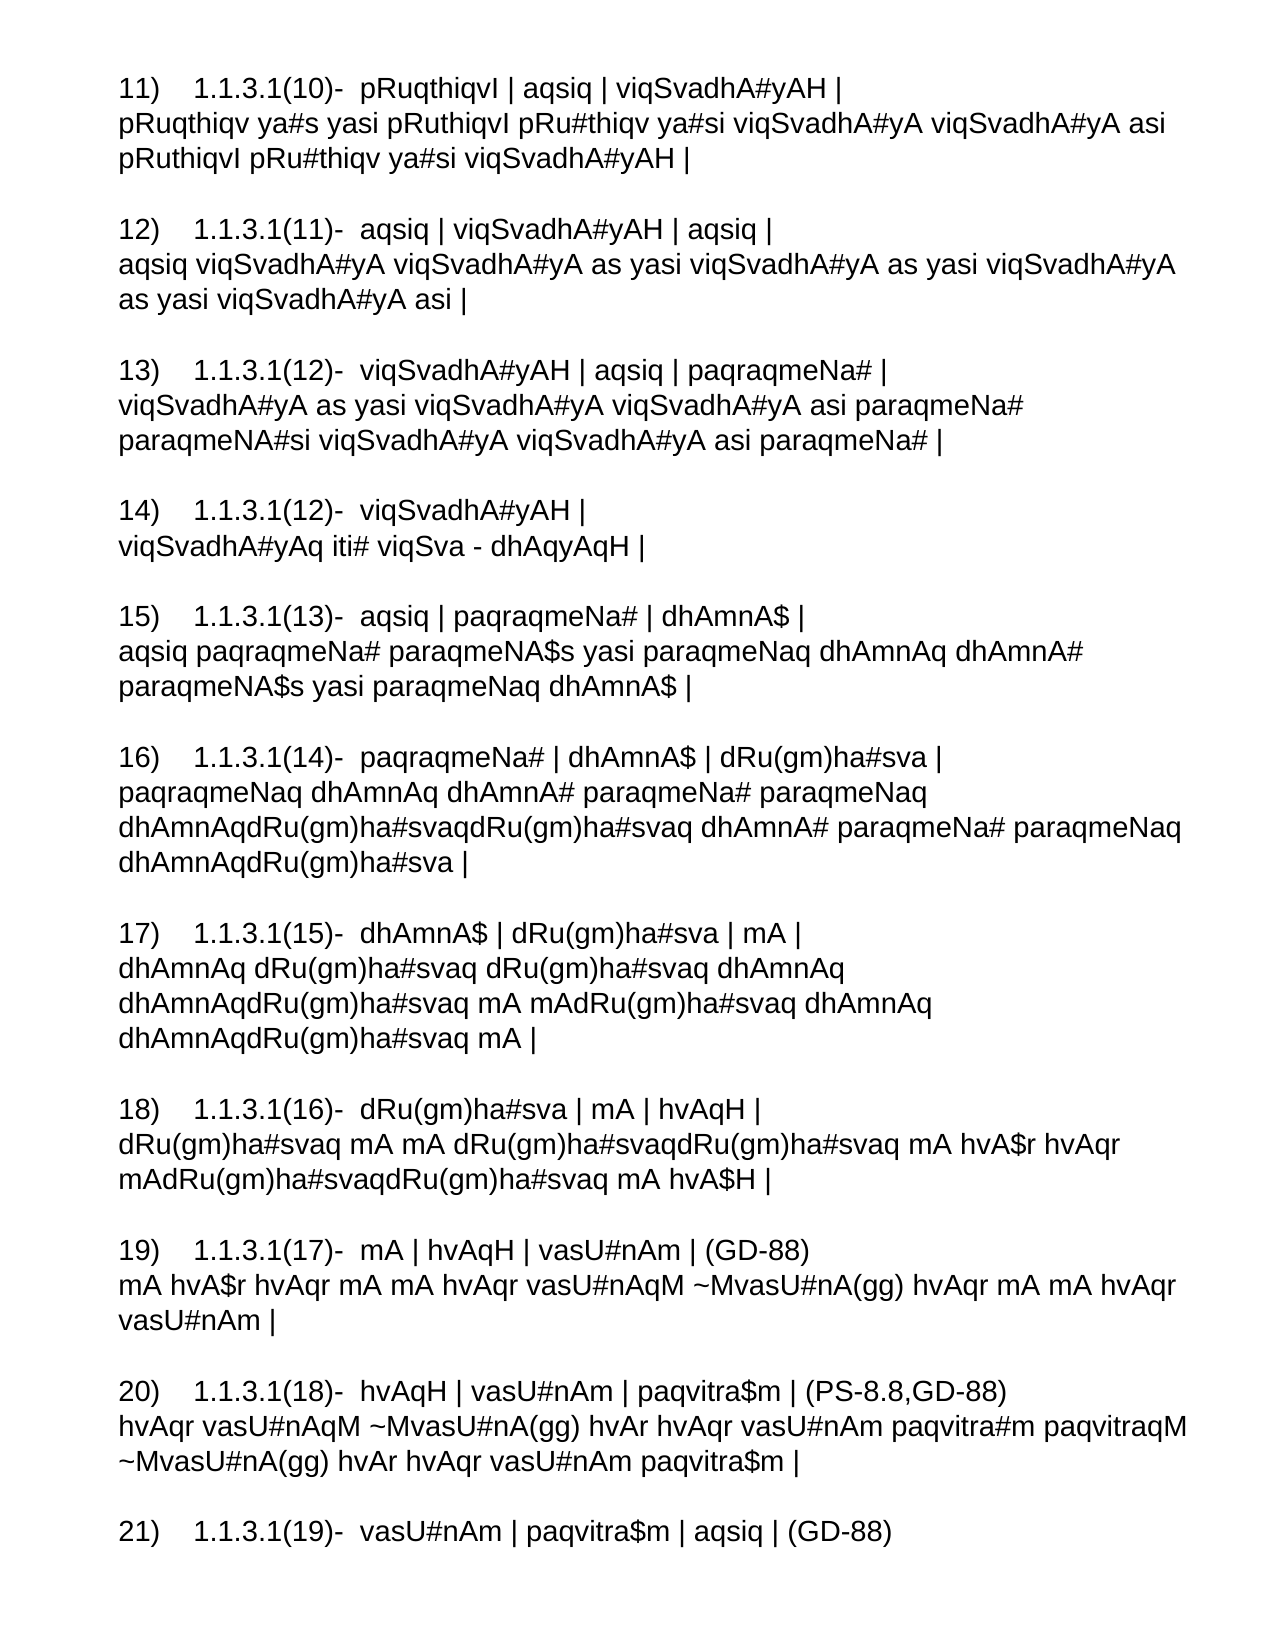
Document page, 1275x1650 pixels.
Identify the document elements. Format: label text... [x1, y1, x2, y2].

text aqsiq paqraqmeNa# paraqmeNA$s yasi paraqmeNaq dhAmnAq dhAmnA# paraqmeNA$s yasi paraqmeNaq dhAmnA$ | [118, 634, 1204, 703]
text hvAqr vasU#nAqM ~MvasU#nA(gg) hvAr hvAqr vasU#nAm paqvitra#m paqvitraqM ~MvasU#nA(gg) hvAr hvAqr vasU#nAm paqvitra$m | [118, 1409, 1204, 1477]
text paqraqmeNaq dhAmnAq dhAmnA# paraqmeNa# paraqmeNaq dhAmnAqdRu(gm)ha#svaqdRu(gm)ha#svaq dhAmnA# paraqmeNa# paraqmeNaq dhAmnAqdRu(gm)ha#sva | [118, 775, 1204, 879]
text dRu(gm)ha#svaq mA mA dRu(gm)ha#svaqdRu(gm)ha#svaq mA hvA$r hvAqr mAdRu(gm)ha#svaqdRu(gm)ha#svaq mA hvA$H | [118, 1127, 1204, 1196]
text viqSvadhA#yAq iti# viqSva - dhAqyAqH | [118, 528, 1204, 562]
text mA hvA$r hvAqr mA mA hvAqr vasU#nAqM ~MvasU#nA(gg) hvAqr mA mA hvAqr vasU#nAm | [118, 1268, 1204, 1337]
text 18) 1.1.3.1(16)- dRu(gm)ha#sva | mA | hvAqH | [118, 1092, 1204, 1125]
text 21) 1.1.3.1(19)- vasU#nAm | paqvitra$m | aqsiq | (GD-88) [118, 1514, 1204, 1548]
text 19) 1.1.3.1(17)- mA | hvAqH | vasU#nAm | (GD-88) [118, 1233, 1204, 1266]
text 11) 1.1.3.1(10)- pRuqthiqvI | aqsiq | viqSvadhA#yAH | [118, 71, 1204, 104]
text aqsiq viqSvadhA#yA viqSvadhA#yA as yasi viqSvadhA#yA as yasi viqSvadhA#yA as yasi viqSvadhA#yA asi | [118, 247, 1204, 316]
text 16) 1.1.3.1(14)- paqraqmeNa# | dhAmnA$ | dRu(gm)ha#sva | [118, 740, 1204, 773]
text pRuqthiqv ya#s yasi pRuthiqvI pRu#thiqv ya#si viqSvadhA#yA viqSvadhA#yA asi pRuthiqvI pRu#thiqv ya#si viqSvadhA#yAH | [118, 106, 1204, 175]
text 13) 1.1.3.1(12)- viqSvadhA#yAH | aqsiq | paqraqmeNa# | [118, 352, 1204, 386]
text 17) 1.1.3.1(15)- dhAmnA$ | dRu(gm)ha#sva | mA | [118, 916, 1204, 949]
text 14) 1.1.3.1(12)- viqSvadhA#yAH | [118, 493, 1204, 527]
text viqSvadhA#yA as yasi viqSvadhA#yA viqSvadhA#yA asi paraqmeNa# paraqmeNA#si viqSvadhA#yA viqSvadhA#yA asi paraqmeNa# | [118, 388, 1204, 456]
text 20) 1.1.3.1(18)- hvAqH | vasU#nAm | paqvitra$m | (PS-8.8,GD-88) [118, 1373, 1204, 1407]
text 15) 1.1.3.1(13)- aqsiq | paqraqmeNa# | dhAmnA$ | [118, 599, 1204, 632]
text dhAmnAq dRu(gm)ha#svaq dRu(gm)ha#svaq dhAmnAq dhAmnAqdRu(gm)ha#svaq mA mAdRu(gm)ha#svaq dhAmnAq dhAmnAqdRu(gm)ha#svaq mA | [118, 951, 1204, 1055]
text 12) 1.1.3.1(11)- aqsiq | viqSvadhA#yAH | aqsiq | [118, 212, 1204, 245]
